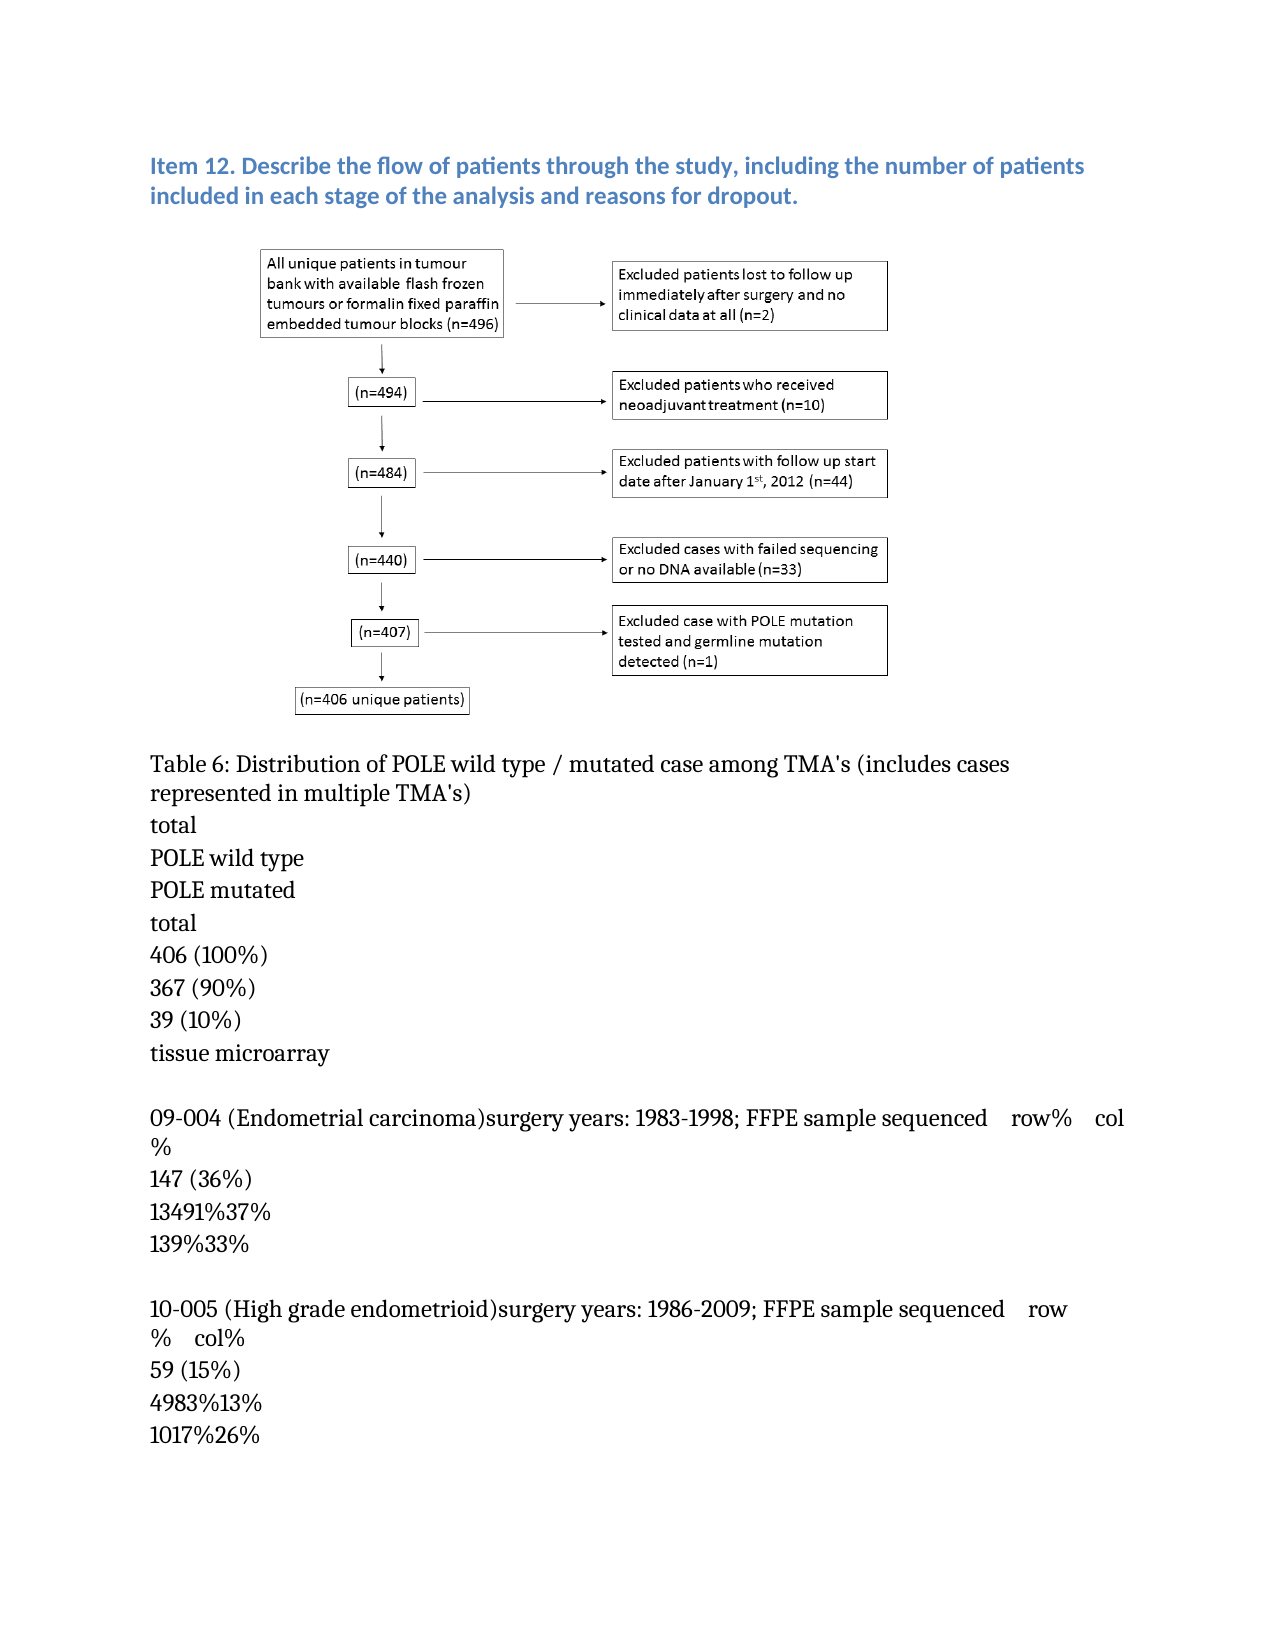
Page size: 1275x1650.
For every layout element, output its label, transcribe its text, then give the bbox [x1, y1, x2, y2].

text 406 (100%) [150, 941, 1125, 970]
text 367 (90%) [150, 974, 1125, 1002]
text 39 (10%) [150, 1006, 1125, 1035]
subtitle Item 12. Describe the flow of patients through the study, including the number of patients included in each stage of the analysis and reasons for dropout. [150, 150, 1125, 211]
text 1017%26% [150, 1421, 1125, 1450]
text 147 (36%) [150, 1165, 1125, 1194]
picture [168, 229, 1062, 732]
text POLE mutated [150, 876, 1125, 905]
text 4983%13% [150, 1389, 1125, 1417]
text 09-004 (Endometrial carcinoma)surgery years: 1983-1998; FFPE sample sequenced row% col% [150, 1104, 1125, 1161]
text 10-005 (High grade endometrioid)surgery years: 1986-2009; FFPE sample sequenced row% col% [150, 1295, 1125, 1352]
text total [150, 909, 1125, 937]
text POLE wild type [150, 844, 1125, 872]
text 13491%37% [150, 1197, 1125, 1226]
text tissue microarray [150, 1039, 1125, 1067]
text 139%33% [150, 1230, 1125, 1259]
text 59 (15%) [150, 1356, 1125, 1385]
text total [150, 811, 1125, 840]
text Table 6: Distribution of POLE wild type / mutated case among TMA's (includes cases represented in multiple TMA's) [150, 750, 1125, 807]
